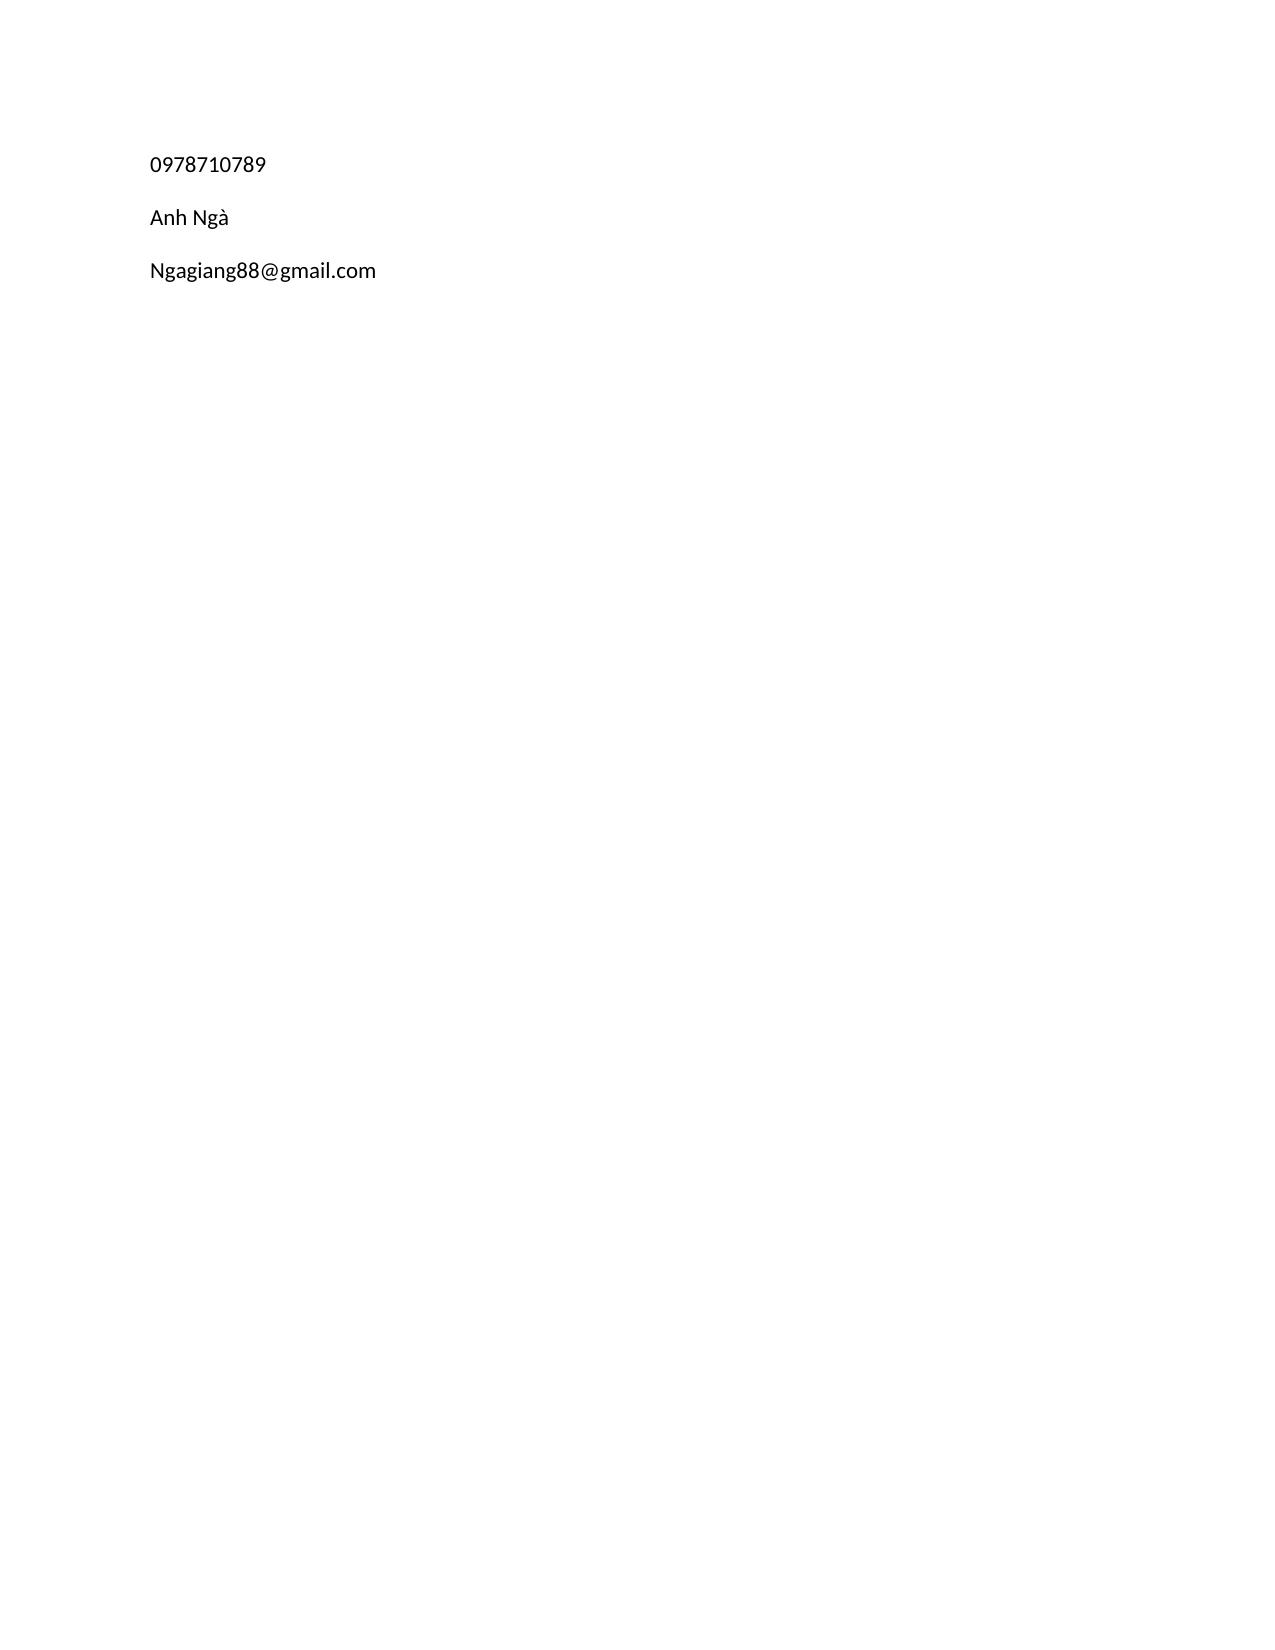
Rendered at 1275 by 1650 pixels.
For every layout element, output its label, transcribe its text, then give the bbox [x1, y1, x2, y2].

text 0978710789 [150, 150, 1125, 178]
text Anh Ngà [150, 203, 1125, 231]
text Ngagiang88@gmail.com [150, 256, 1125, 284]
